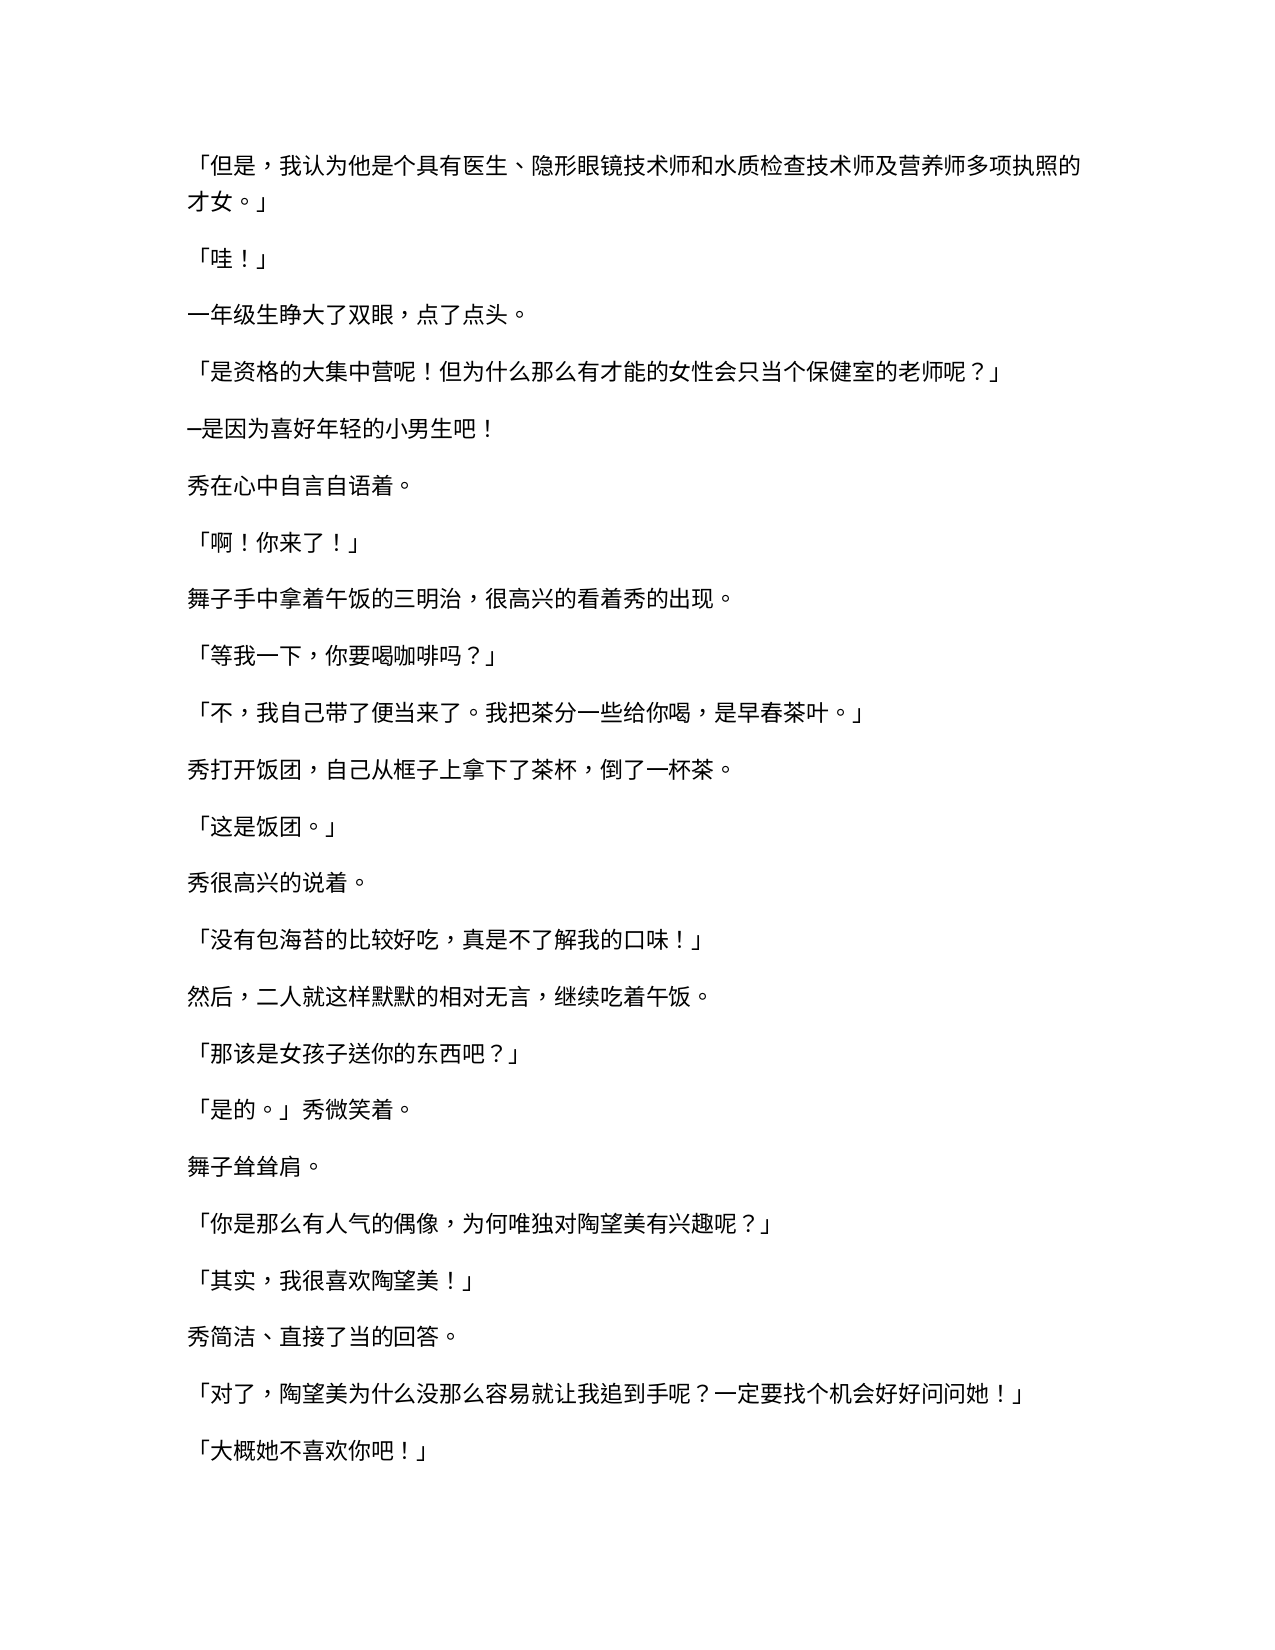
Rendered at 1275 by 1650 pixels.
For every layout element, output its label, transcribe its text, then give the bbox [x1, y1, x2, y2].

text 「等我一下，你要喝咖啡吗？」 [187, 640, 1087, 671]
text 秀在心中自言自语着。 [187, 470, 1087, 501]
text 秀打开饭团，自己从框子上拿下了茶杯，倒了一杯茶。 [187, 754, 1087, 785]
text 「那该是女孩子送你的东西吧？」 [187, 1037, 1087, 1069]
text 「这是饭团。」 [187, 810, 1087, 842]
text 然后，二人就这样默默的相对无言，继续吃着午饭。 [187, 981, 1087, 1012]
text 「啊！你来了！」 [187, 527, 1087, 558]
text ─是因为喜好年轻的小男生吧！ [187, 413, 1087, 444]
text 「大概她不喜欢你吧！」 [187, 1435, 1087, 1466]
text 舞子手中拿着午饭的三明治，很高兴的看着秀的出现。 [187, 583, 1087, 614]
text 秀很高兴的说着。 [187, 867, 1087, 898]
text 「哇！」 [187, 243, 1087, 274]
text 「你是那么有人气的偶像，为何唯独对陶望美有兴趣呢？」 [187, 1208, 1087, 1239]
text 「没有包海苔的比较好吃，真是不了解我的口味！」 [187, 924, 1087, 955]
text 「是的。」秀微笑着。 [187, 1094, 1087, 1126]
text 「不，我自己带了便当来了。我把茶分一些给你喝，是早春茶叶。」 [187, 697, 1087, 728]
text 舞子耸耸肩。 [187, 1151, 1087, 1182]
text 秀简洁、直接了当的回答。 [187, 1321, 1087, 1353]
text 「其实，我很喜欢陶望美！」 [187, 1264, 1087, 1296]
text 「但是，我认为他是个具有医生、隐形眼镜技术师和水质检查技术师及营养师多项执照的才女。」 [187, 150, 1087, 217]
text 「对了，陶望美为什么没那么容易就让我追到手呢？一定要找个机会好好问问她！」 [187, 1378, 1087, 1409]
text 一年级生睁大了双眼，点了点头。 [187, 299, 1087, 331]
text 「是资格的大集中营呢！但为什么那么有才能的女性会只当个保健室的老师呢？」 [187, 356, 1087, 387]
